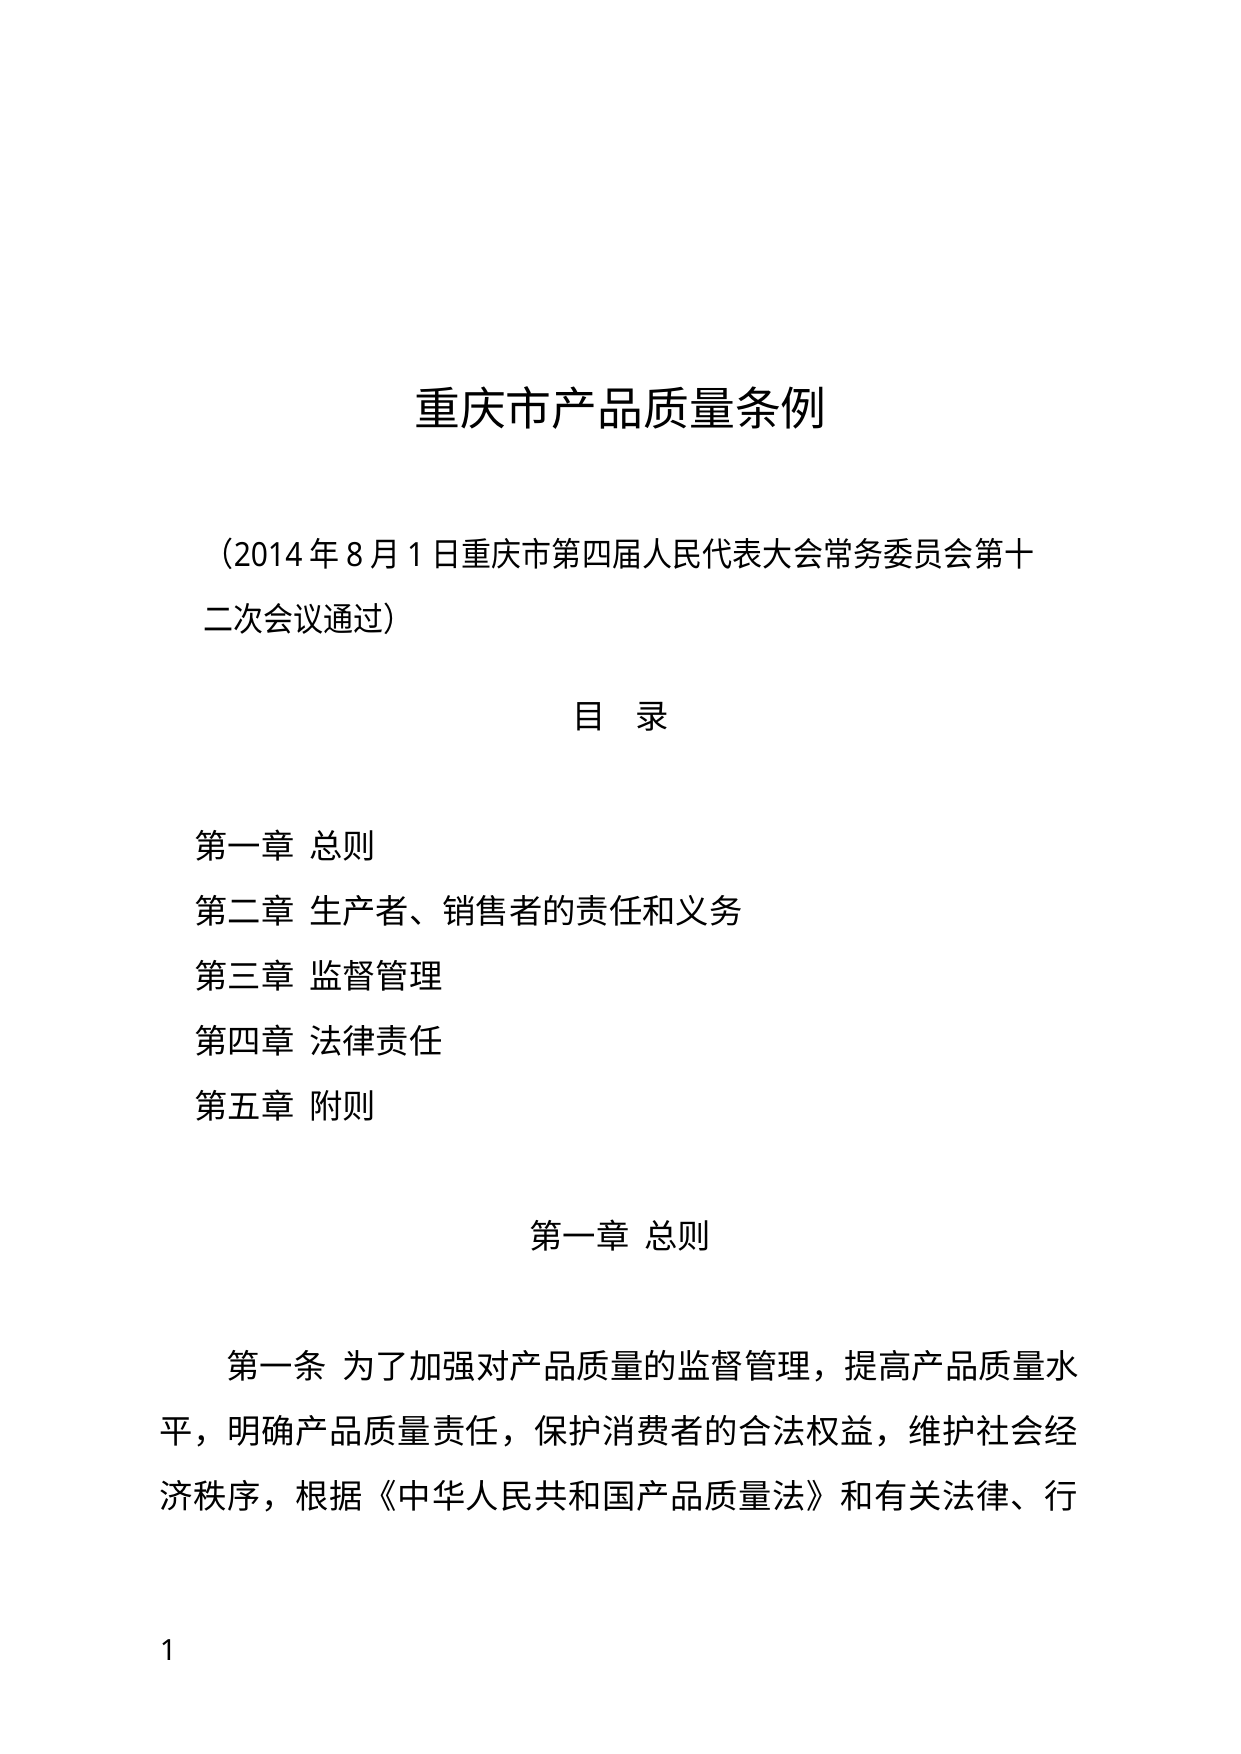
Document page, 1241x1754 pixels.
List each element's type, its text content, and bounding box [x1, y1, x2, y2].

text 第一章 总则 [159, 1202, 1081, 1267]
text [159, 1332, 1081, 1527]
text 重庆市产品质量条例 [159, 357, 1081, 454]
text （2014年8月1日重庆市第四届人民代表大会常务委员会第十二次会议通过） [203, 519, 1037, 649]
text 第三章 监督管理 [159, 942, 1081, 1007]
text 第五章 附则 [159, 1072, 1081, 1137]
text 目 录 [159, 682, 1081, 747]
text 第二章 生产者、销售者的责任和义务 [159, 877, 1081, 942]
text 第一章 总则 [159, 812, 1081, 877]
text 第四章 法律责任 [159, 1007, 1081, 1072]
